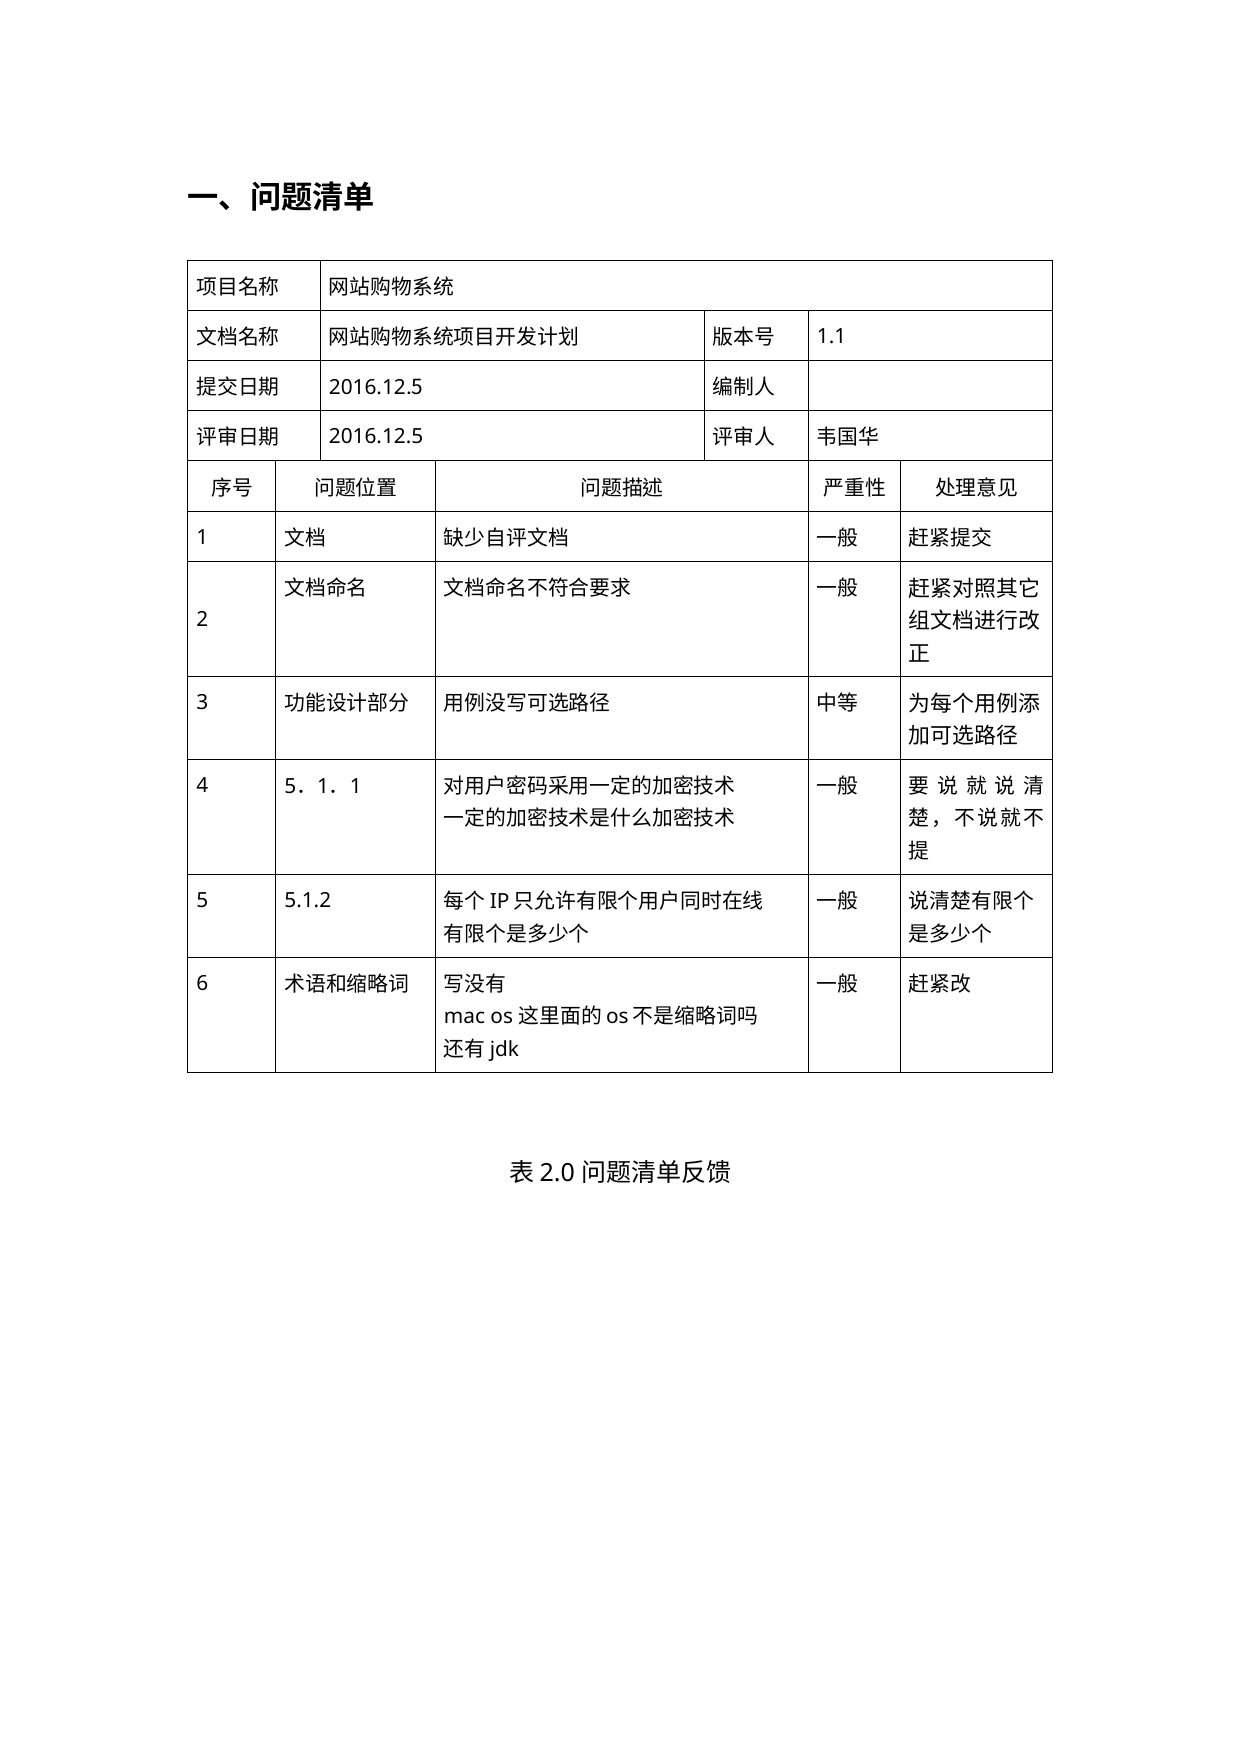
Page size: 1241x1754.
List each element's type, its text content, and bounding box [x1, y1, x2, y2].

table_cell 序号 [188, 461, 275, 511]
table_cell 一般 [809, 562, 900, 676]
table_cell 问题描述 [436, 461, 808, 511]
table_cell 一般 [809, 875, 900, 957]
table_cell 术语和缩略词 [276, 958, 435, 1072]
table_cell 处理意见 [901, 461, 1052, 511]
table_cell 用例没写可选路径 [436, 677, 808, 759]
table_cell 版本号 [705, 311, 808, 360]
table_cell 文档 [276, 512, 435, 561]
table_cell 5 [188, 875, 275, 957]
table_cell 评审人 [705, 411, 808, 460]
table_cell 赶紧改 [901, 958, 1052, 1072]
table_cell 文档命名不符合要求 [436, 562, 808, 676]
table_cell 1.1 [809, 311, 1052, 360]
text 表2.0 问题清单反馈 [187, 1138, 1053, 1203]
table_header 网站购物系统 [321, 261, 1052, 310]
table_cell 中等 [809, 677, 900, 759]
table_cell 评审日期 [188, 411, 320, 460]
table_cell 5.1.2 [276, 875, 435, 957]
table_cell 问题位置 [276, 461, 435, 511]
table_cell 要说就说清楚，不说就不提 [901, 760, 1052, 874]
table_cell 严重性 [809, 461, 900, 511]
table_cell 文档命名 [276, 562, 435, 676]
table_cell [809, 361, 1052, 410]
table_cell 2016.12.5 [321, 411, 704, 460]
table_cell 赶紧提交 [901, 512, 1052, 561]
text 一、问题清单 [187, 162, 1053, 227]
table_cell 说清楚有限个是多少个 [901, 875, 1052, 957]
table_cell 对用户密码采用一定的加密技术 一定的加密技术是什么加密技术 [436, 760, 808, 874]
table_cell 提交日期 [188, 361, 320, 410]
table_cell 4 [188, 760, 275, 874]
table_cell 赶紧对照其它组文档进行改正 [901, 562, 1052, 676]
table_cell 2016.12.5 [321, 361, 704, 410]
table_cell 缺少自评文档 [436, 512, 808, 561]
table_cell 一般 [809, 958, 900, 1072]
table_cell 功能设计部分 [276, 677, 435, 759]
table_cell 为每个用例添加可选路径 [901, 677, 1052, 759]
table_cell 6 [188, 958, 275, 1072]
table_cell 3 [188, 677, 275, 759]
table_cell 文档名称 [188, 311, 320, 360]
table_cell 2 [188, 562, 275, 676]
table_cell 一般 [809, 760, 900, 874]
table_cell 韦国华 [809, 411, 1052, 460]
table_cell 一般 [809, 512, 900, 561]
table_cell 写没有 mac os 这里面的os不是缩略词吗 还有jdk [436, 958, 808, 1072]
table_cell 5．1．1 [276, 760, 435, 874]
table_cell 每个IP只允许有限个用户同时在线 有限个是多少个 [436, 875, 808, 957]
table_cell 网站购物系统项目开发计划 [321, 311, 704, 360]
table_header 项目名称 [188, 261, 320, 310]
table_cell 1 [188, 512, 275, 561]
table_cell 编制人 [705, 361, 808, 410]
